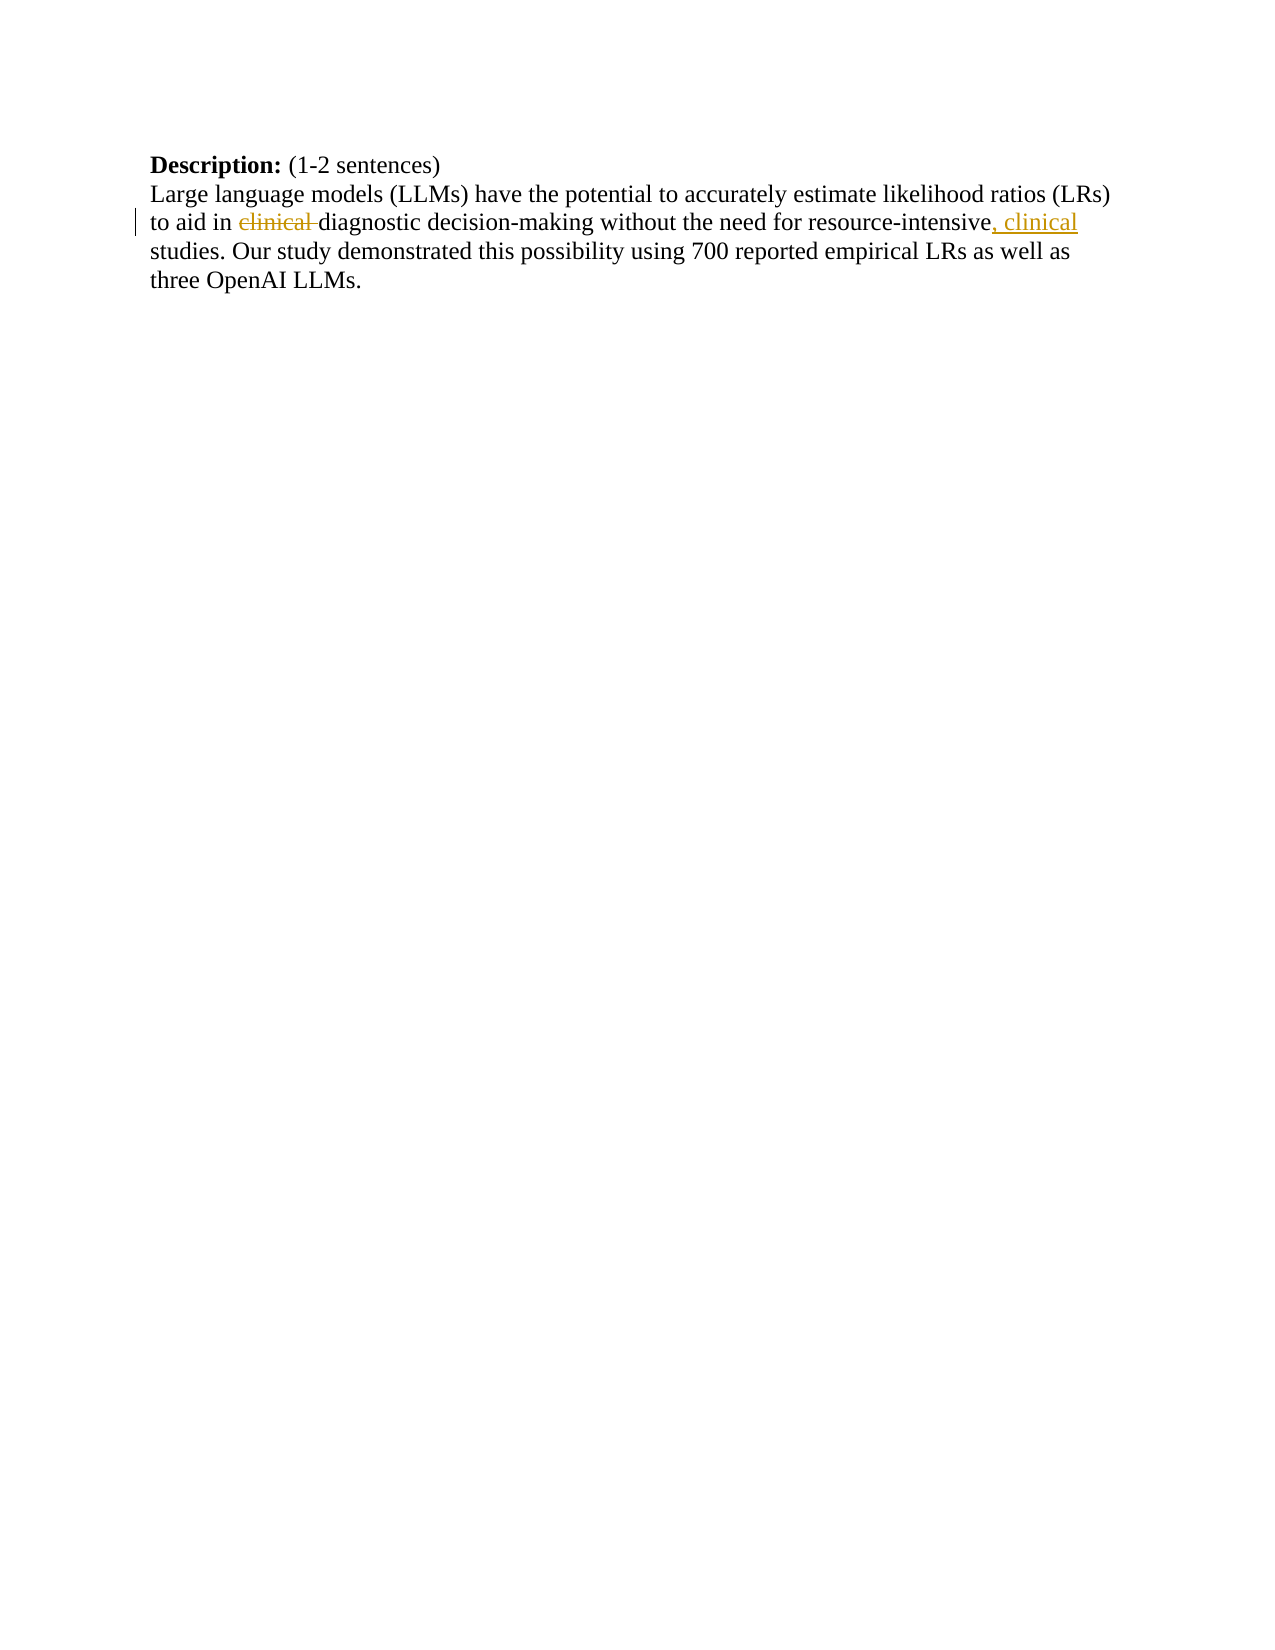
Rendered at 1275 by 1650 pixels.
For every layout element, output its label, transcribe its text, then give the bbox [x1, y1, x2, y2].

text Large language models (LLMs) have the potential to accurately estimate likelihood ratios (LRs) to aid in diagnostic decision-making without the need for resource-intensive studies. Our study demonstrated this possibility using 700 reported empirical LRs as well as three OpenAI LLMs. [150, 179, 1125, 294]
text Description: (1-2 sentences) [150, 150, 1125, 179]
